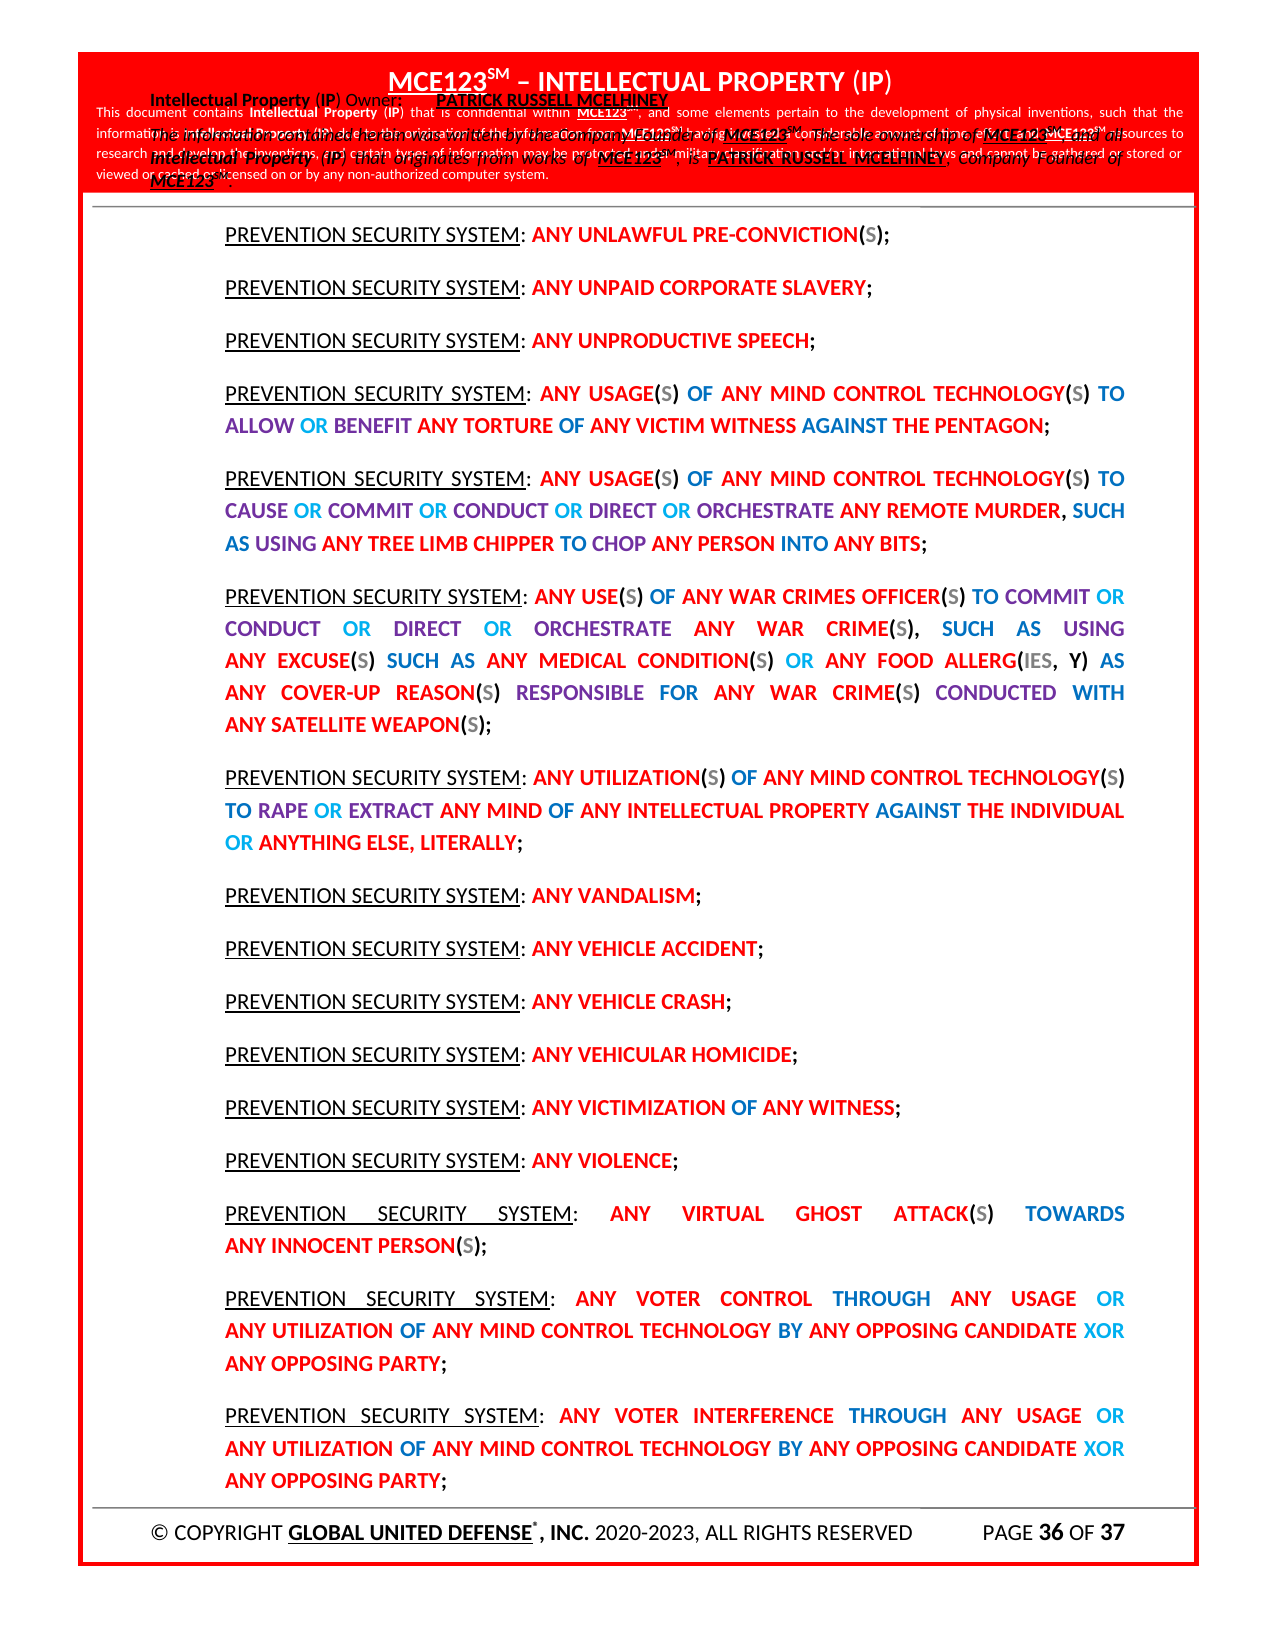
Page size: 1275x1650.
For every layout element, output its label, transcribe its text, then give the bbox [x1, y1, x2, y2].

text PREVENTION SECURITY SYSTEM: ANY UNLAWFUL PRE-CONVICTION(S); [225, 220, 1125, 248]
text PREVENTION SECURITY SYSTEM: ANY VOTER INTERFERENCE THROUGH ANY USAGE OR ANY UTILIZATION OF ANY MIND CONTROL TECHNOLOGY BY ANY OPPOSING CANDIDATE XOR ANY OPPOSING PARTY; [225, 1402, 1125, 1494]
text PREVENTION SECURITY SYSTEM: ANY VIOLENCE; [225, 1146, 1125, 1174]
text PREVENTION SECURITY SYSTEM: ANY UNPAID CORPORATE SLAVERY; [225, 273, 1125, 301]
text PREVENTION SECURITY SYSTEM: ANY VEHICLE ACCIDENT; [225, 934, 1125, 962]
text PREVENTION SECURITY SYSTEM: ANY VIRTUAL GHOST ATTACK(S) TOWARDS ANY INNOCENT PERSON(S); [225, 1199, 1125, 1259]
text PREVENTION SECURITY SYSTEM: ANY VEHICULAR HOMICIDE; [225, 1040, 1125, 1068]
text PREVENTION SECURITY SYSTEM: ANY USAGE(S) OF ANY MIND CONTROL TECHNOLOGY(S) TO ALLOW OR BENEFIT ANY TORTURE OF ANY VICTIM WITNESS AGAINST THE PENTAGON; [225, 379, 1125, 439]
text PREVENTION SECURITY SYSTEM: ANY UTILIZATION(S) OF ANY MIND CONTROL TECHNOLOGY(S) TO RAPE OR EXTRACT ANY MIND OF ANY INTELLECTUAL PROPERTY AGAINST THE INDIVIDUAL OR ANYTHING ELSE, LITERALLY; [225, 763, 1125, 856]
text PREVENTION SECURITY SYSTEM: ANY VOTER CONTROL THROUGH ANY USAGE OR ANY UTILIZATION OF ANY MIND CONTROL TECHNOLOGY BY ANY OPPOSING CANDIDATE XOR ANY OPPOSING PARTY; [225, 1284, 1125, 1377]
text PREVENTION SECURITY SYSTEM: ANY USAGE(S) OF ANY MIND CONTROL TECHNOLOGY(S) TO CAUSE OR COMMIT OR CONDUCT OR DIRECT OR ORCHESTRATE ANY REMOTE MURDER, SUCH AS USING ANY TREE LIMB CHIPPER TO CHOP ANY PERSON INTO ANY BITS; [225, 464, 1125, 557]
text PREVENTION SECURITY SYSTEM: ANY VICTIMIZATION OF ANY WITNESS; [225, 1093, 1125, 1121]
text PREVENTION SECURITY SYSTEM: ANY UNPRODUCTIVE SPEECH; [225, 326, 1125, 354]
text PREVENTION SECURITY SYSTEM: ANY USE(S) OF ANY WAR CRIMES OFFICER(S) TO COMMIT OR CONDUCT OR DIRECT OR ORCHESTRATE ANY WAR CRIME(S), SUCH AS USING ANY EXCUSE(S) SUCH AS ANY MEDICAL CONDITION(S) OR ANY FOOD ALLERG(IES, Y) AS ANY COVER-UP REASON(S) RESPONSIBLE FOR ANY WAR CRIME(S) CONDUCTED WITH ANY SATELLITE WEAPON(S); [225, 582, 1125, 738]
text PREVENTION SECURITY SYSTEM: ANY VANDALISM; [225, 881, 1125, 909]
text PREVENTION SECURITY SYSTEM: ANY VEHICLE CRASH; [225, 987, 1125, 1015]
